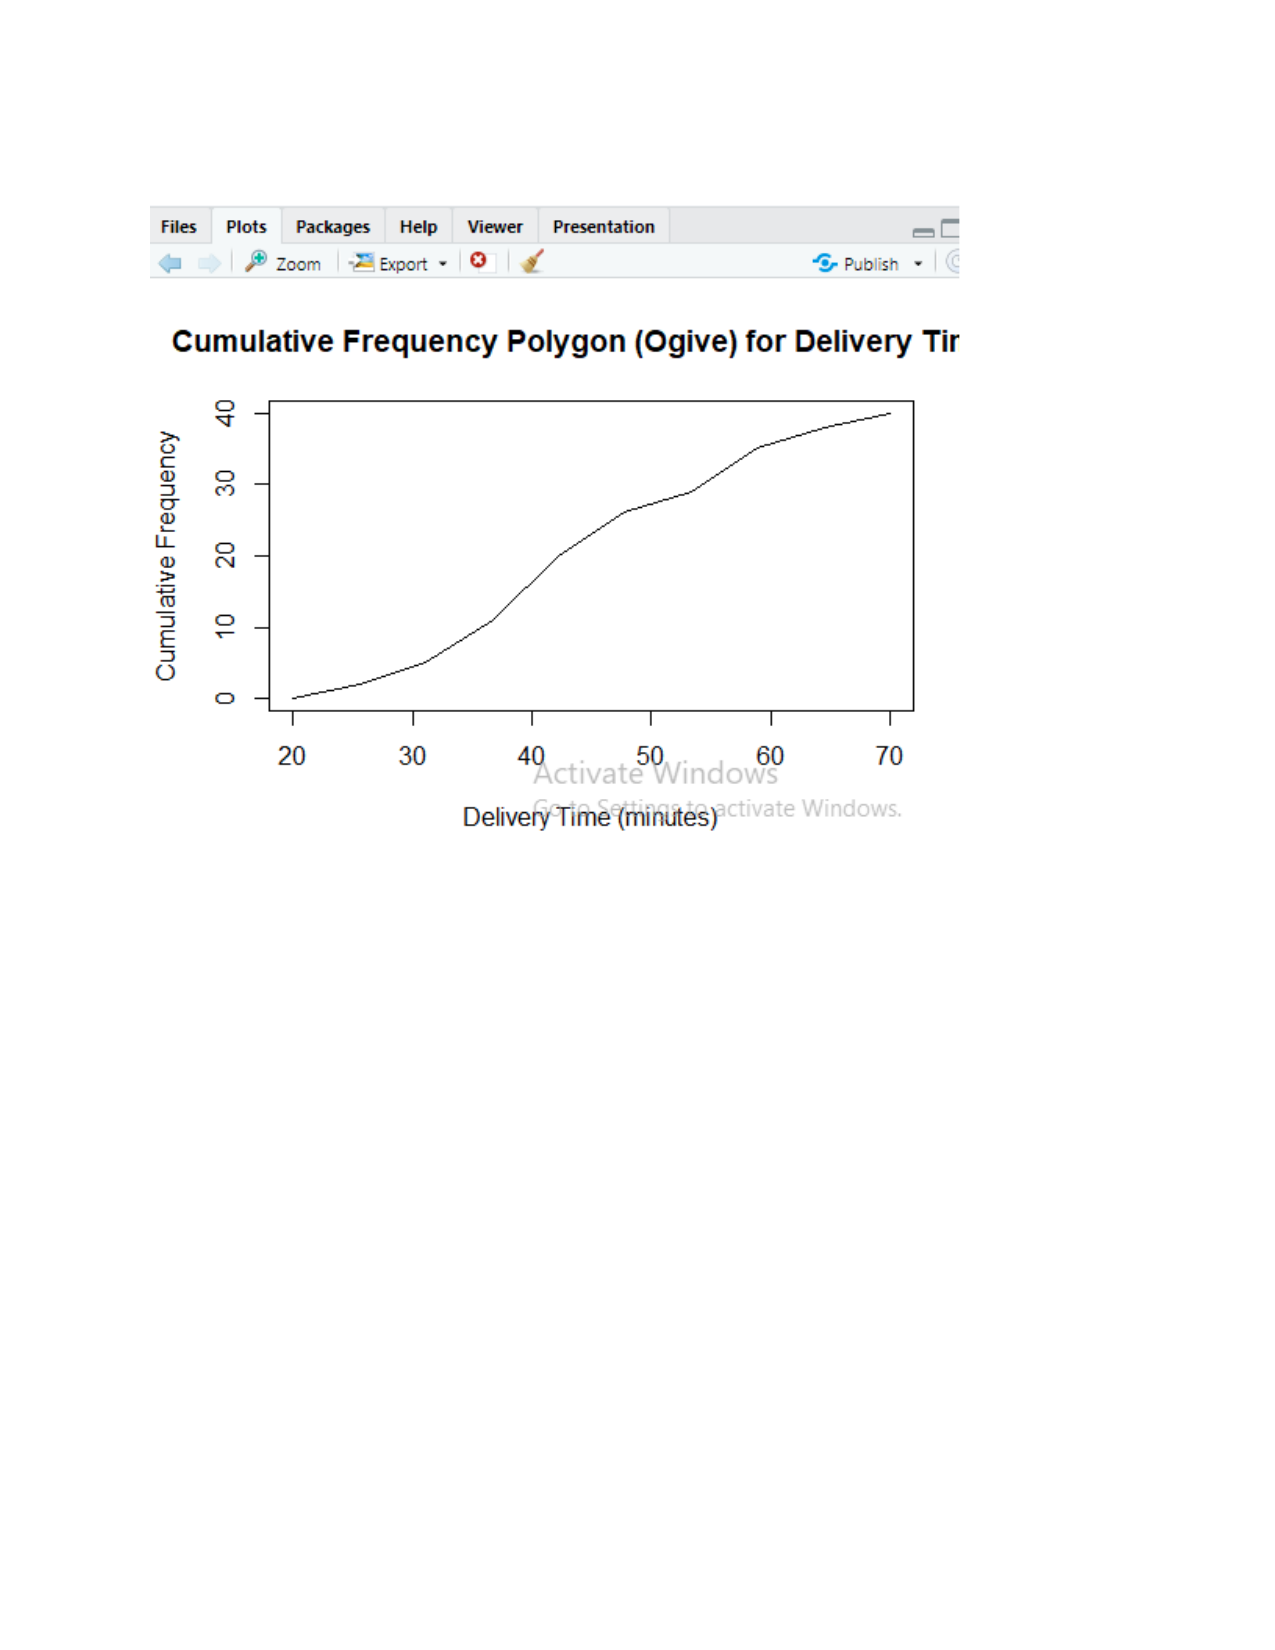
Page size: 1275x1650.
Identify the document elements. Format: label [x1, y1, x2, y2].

picture [150, 205, 960, 834]
